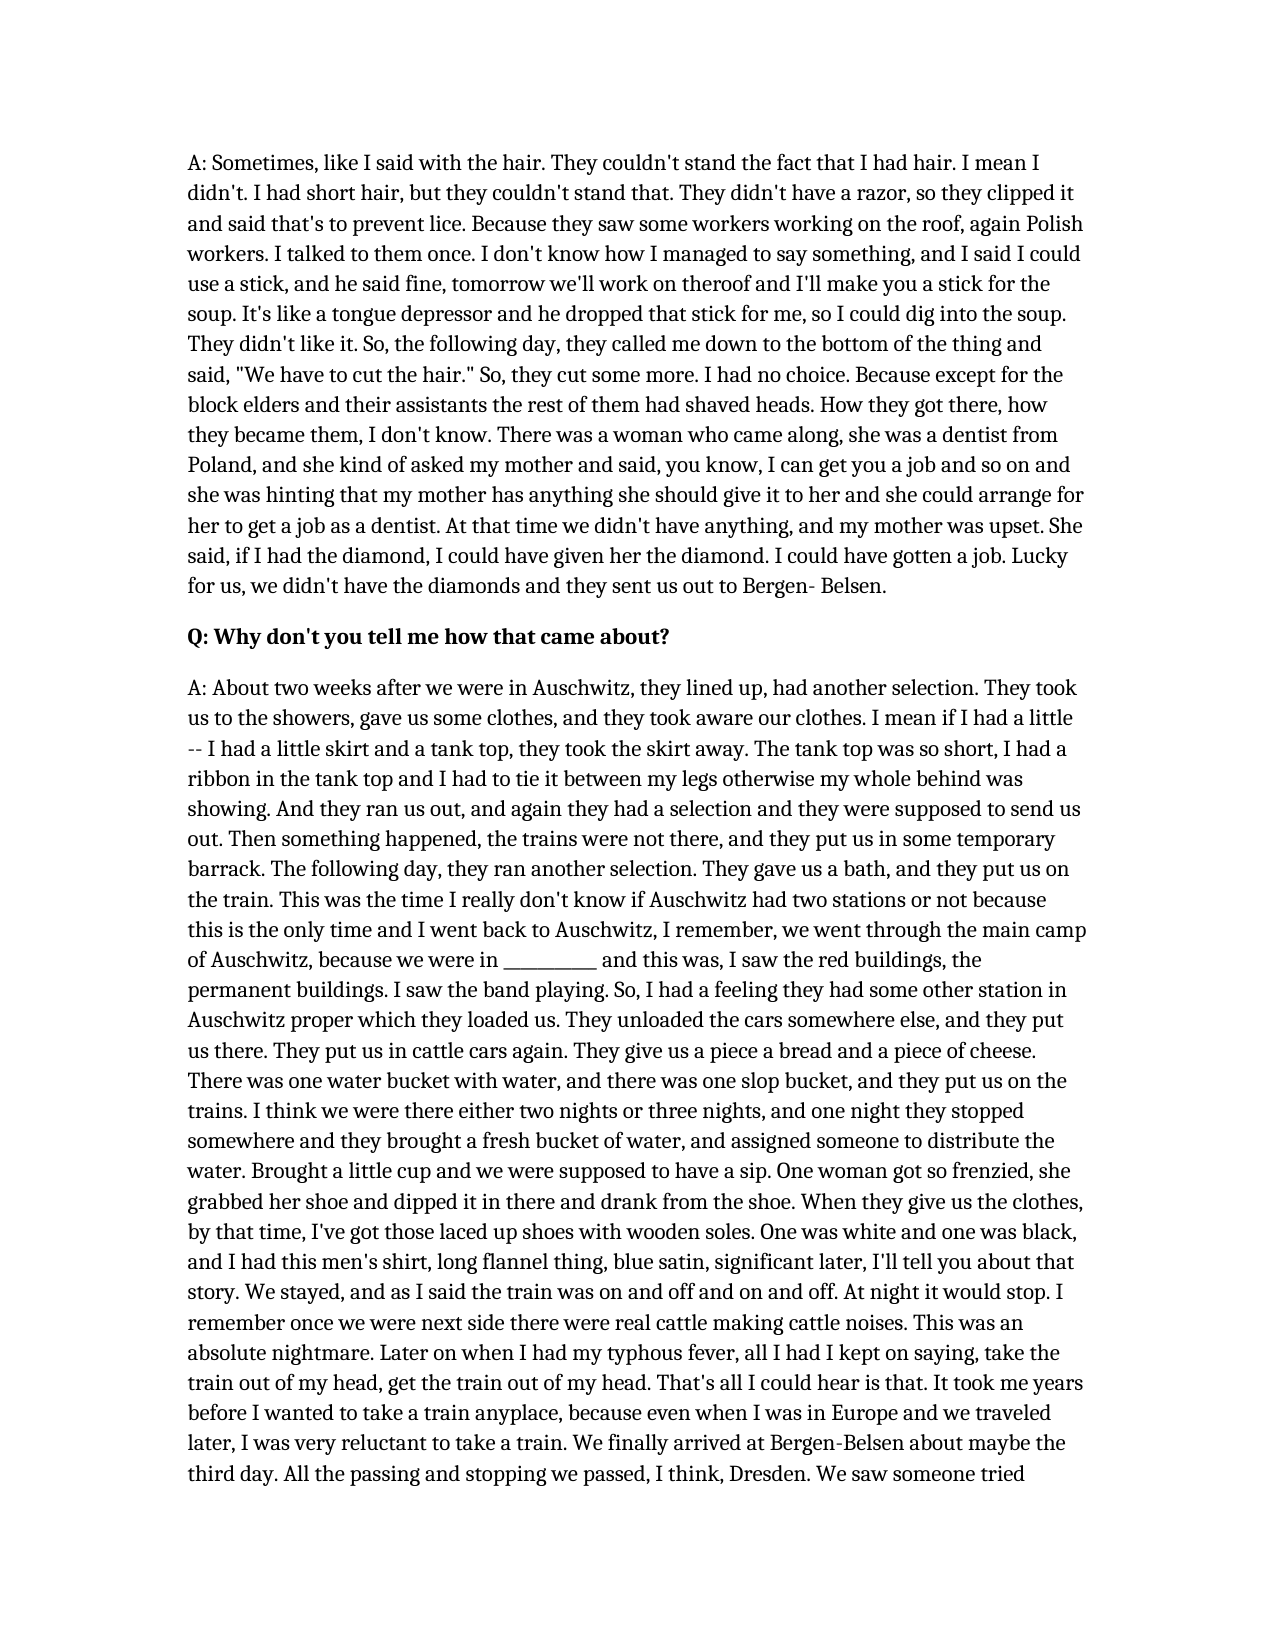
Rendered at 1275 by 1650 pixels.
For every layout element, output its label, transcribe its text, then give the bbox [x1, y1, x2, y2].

text Q: Why don't you tell me how that came about? [187, 624, 1087, 650]
text A: Sometimes, like I said with the hair. They couldn't stand the fact that I had hair. I mean I didn't. I had short hair, but they couldn't stand that. They didn't have a razor, so they clipped it and said that's to prevent lice. Because they saw some workers working on the roof, again Polish workers. I talked to them once. I don't know how I managed to say something, and I said I could use a stick, and he said fine, tomorrow we'll work on theroof and I'll make you a stick for the soup. It's like a tongue depressor and he dropped that stick for me, so I could dig into the soup. They didn't like it. So, the following day, they called me down to the bottom of the thing and said, "We have to cut the hair." So, they cut some more. I had no choice. Because except for the block elders and their assistants the rest of them had shaved heads. How they got there, how they became them, I don't know. There was a woman who came along, she was a dentist from Poland, and she kind of asked my mother and said, you know, I can get you a job and so on and she was hinting that my mother has anything she should give it to her and she could arrange for her to get a job as a dentist. At that time we didn't have anything, and my mother was upset. She said, if I had the diamond, I could have given her the diamond. I could have gotten a job. Lucky for us, we didn't have the diamonds and they sent us out to Bergen- Belsen. [187, 150, 1087, 599]
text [187, 675, 1087, 1487]
